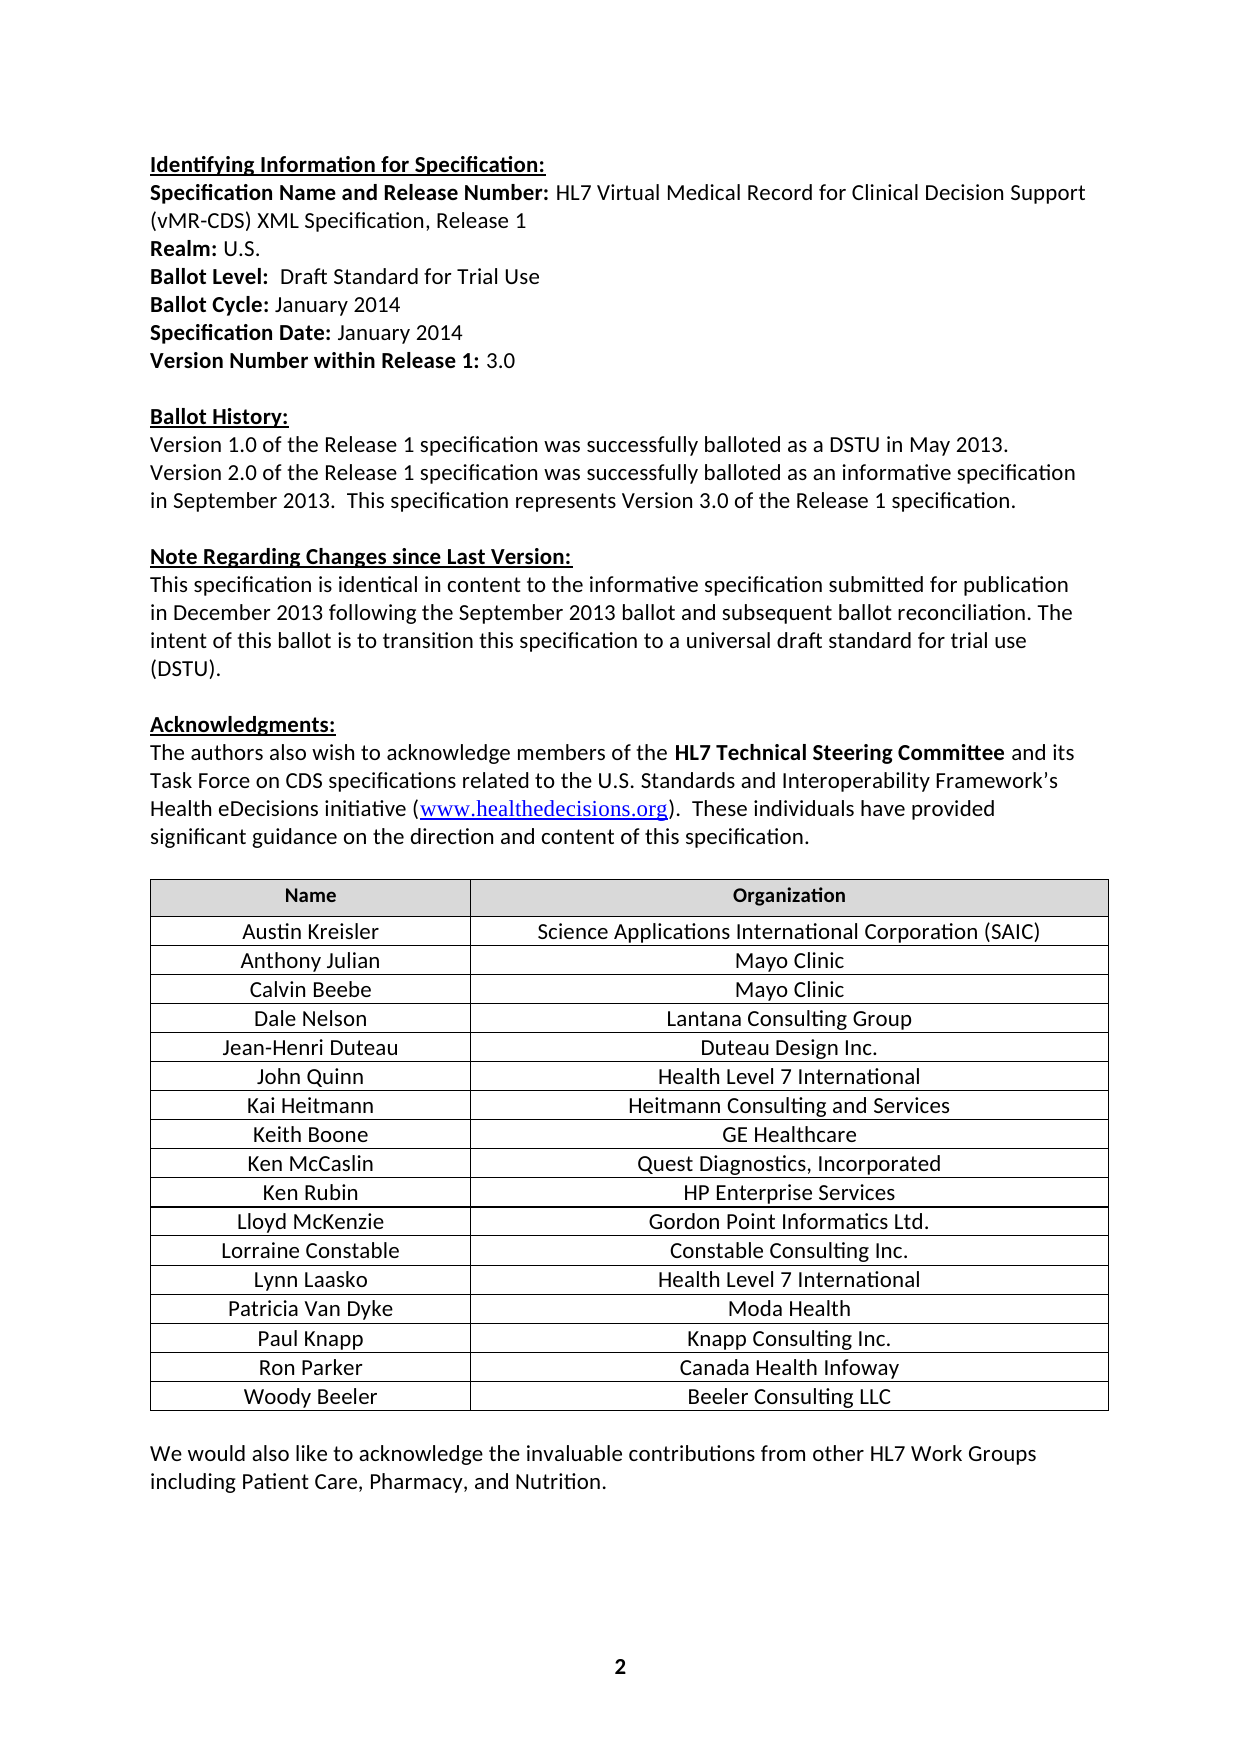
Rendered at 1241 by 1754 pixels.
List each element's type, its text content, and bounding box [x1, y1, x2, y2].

text The authors also wish to acknowledge members of the HL7 Technical Steering Committee and its Task Force on CDS specifications related to the U.S. Standards and Interoperability Framework’s Health eDecisions initiative (www.healthedecisions.org). These individuals have provided significant guidance on the direction and content of this specification. [150, 738, 1090, 851]
table_cell Mayo Clinic [471, 975, 1108, 1003]
table_header Name [151, 880, 470, 916]
table_cell John Quinn [151, 1062, 470, 1090]
table_cell Lorraine Constable [151, 1236, 470, 1264]
table_cell Constable Consulting Inc. [471, 1236, 1108, 1264]
table_cell Dale Nelson [151, 1004, 470, 1032]
table_cell Mayo Clinic [471, 946, 1108, 974]
text Ballot History: [150, 402, 1090, 430]
text Version Number within Release 1: 3.0 [150, 346, 1090, 374]
table_cell Health Level 7 International [471, 1266, 1108, 1293]
table_cell Health Level 7 International [471, 1062, 1108, 1090]
table_cell Calvin Beebe [151, 975, 470, 1003]
table_cell Jean-Henri Duteau [151, 1033, 470, 1061]
table_cell Duteau Design Inc. [471, 1033, 1108, 1061]
text Identifying Information for Specification: [150, 150, 1090, 178]
table_cell Gordon Point Informatics Ltd. [471, 1208, 1108, 1235]
table_cell Lloyd McKenzie [151, 1208, 470, 1235]
table_cell Anthony Julian [151, 946, 470, 974]
subtitle We would also like to acknowledge the invaluable contributions from other HL7 Work Groups including Patient Care, Pharmacy, and Nutrition. [150, 1439, 1090, 1495]
table_cell Keith Boone [151, 1120, 470, 1148]
table_cell Heitmann Consulting and Services [471, 1091, 1108, 1119]
text Version 1.0 of the Release 1 specification was successfully balloted as a DSTU in May 2013. Version 2.0 of the Release 1 specification was successfully balloted as an informative specification in September 2013. This specification represents Version 3.0 of the Release 1 specification. [150, 430, 1090, 514]
table_cell Beeler Consulting LLC [471, 1382, 1108, 1410]
table_cell Kai Heitmann [151, 1091, 470, 1119]
table_cell Paul Knapp [151, 1324, 470, 1352]
text This specification is identical in content to the informative specification submitted for publication in December 2013 following the September 2013 ballot and subsequent ballot reconciliation. The intent of this ballot is to transition this specification to a universal draft standard for trial use (DSTU). [150, 570, 1090, 682]
table_header Organization [471, 880, 1108, 916]
table_cell Ken McCaslin [151, 1149, 470, 1177]
table_cell Ron Parker [151, 1353, 470, 1381]
table_cell Quest Diagnostics, Incorporated [471, 1149, 1108, 1177]
text Ballot Level: Draft Standard for Trial Use [150, 262, 1090, 290]
text Specification Name and Release Number: HL7 Virtual Medical Record for Clinical Decision Support (vMR-CDS) XML Specification, Release 1 [150, 178, 1090, 234]
table_cell Lynn Laasko [151, 1266, 470, 1293]
table_cell Moda Health [471, 1295, 1108, 1323]
text Note Regarding Changes since Last Version: [150, 542, 1090, 570]
table_cell GE Healthcare [471, 1120, 1108, 1148]
text Ballot Cycle: January 2014 [150, 290, 1090, 318]
table_cell Austin Kreisler [151, 917, 470, 945]
text Acknowledgments: [150, 710, 1090, 738]
table_cell Lantana Consulting Group [471, 1004, 1108, 1032]
table_cell HP Enterprise Services [471, 1178, 1108, 1206]
table_cell Patricia Van Dyke [151, 1295, 470, 1323]
table_cell Canada Health Infoway [471, 1353, 1108, 1381]
table_cell Ken Rubin [151, 1178, 470, 1206]
text Realm: U.S. [150, 234, 1090, 262]
table_cell Woody Beeler [151, 1382, 470, 1410]
text Specification Date: January 2014 [150, 318, 1090, 346]
table_cell Science Applications International Corporation (SAIC) [471, 917, 1108, 945]
table_cell Knapp Consulting Inc. [471, 1324, 1108, 1352]
